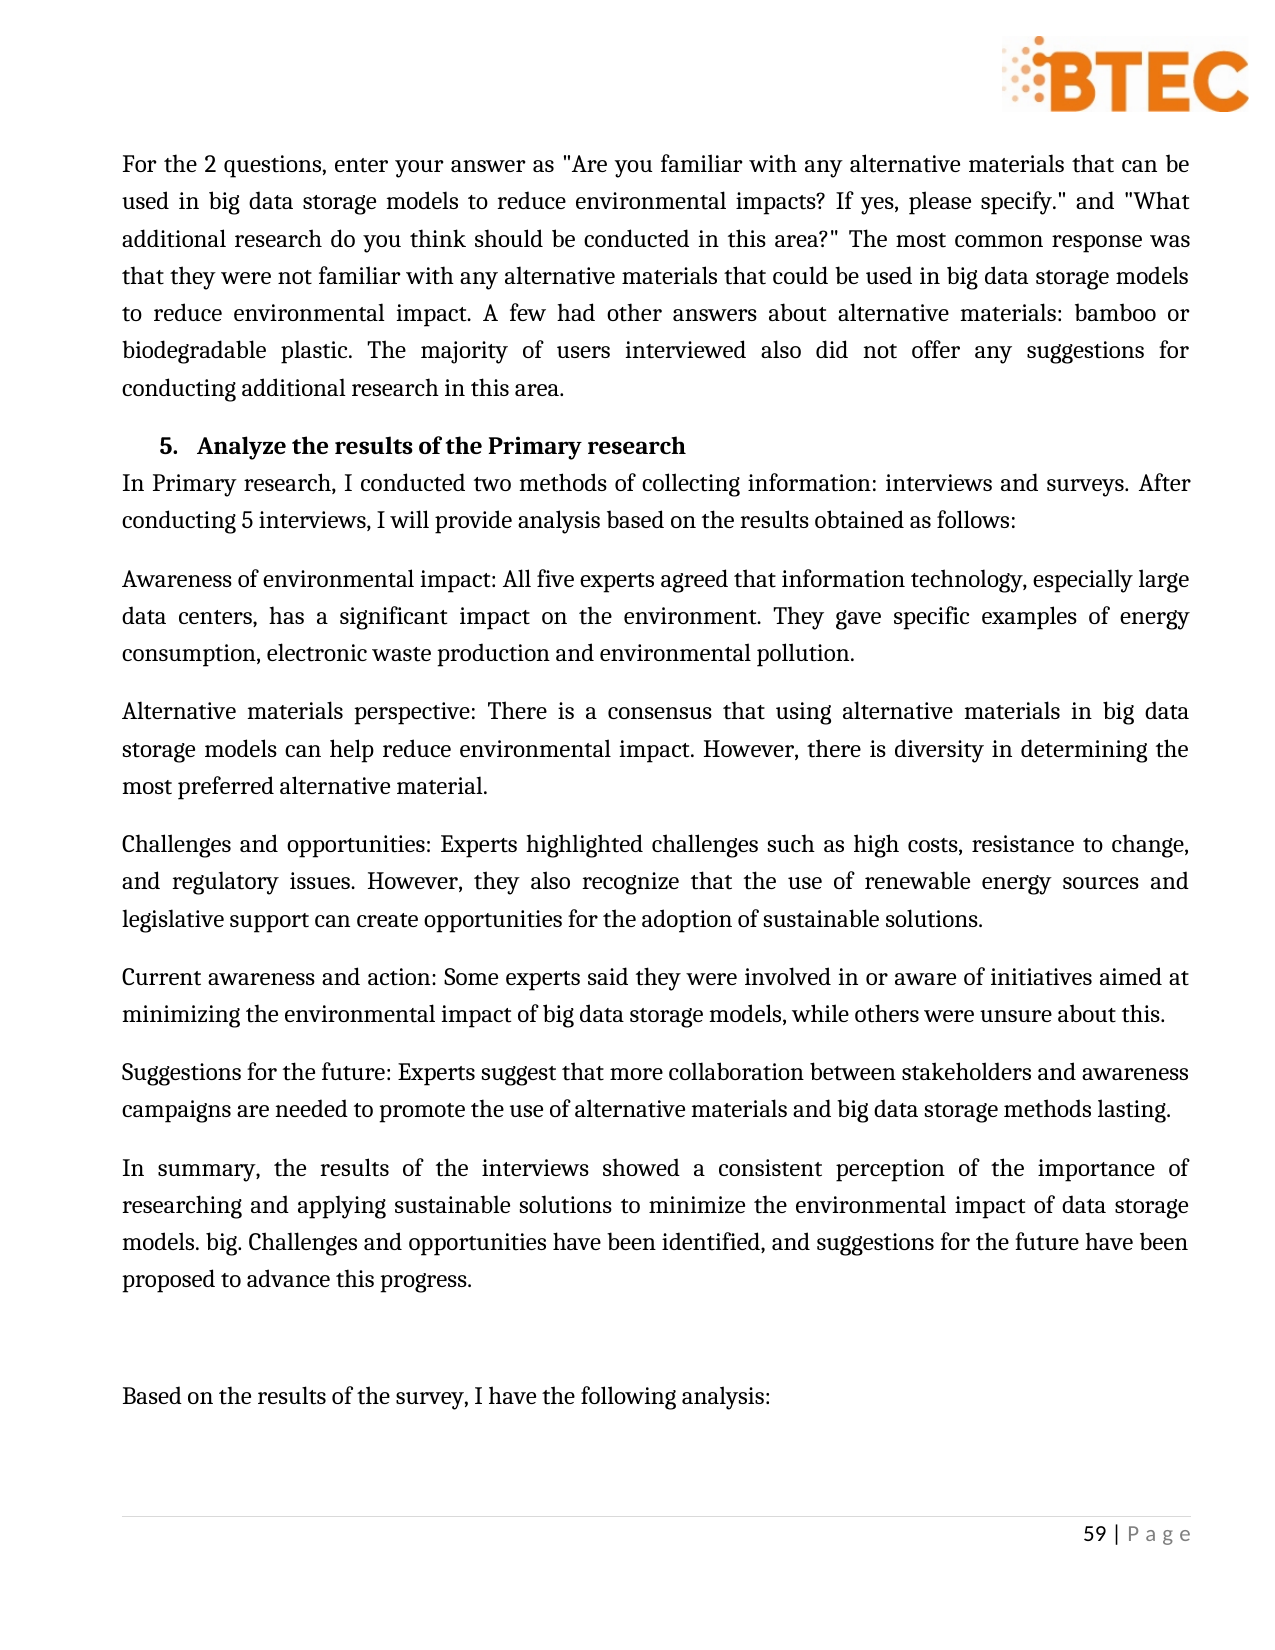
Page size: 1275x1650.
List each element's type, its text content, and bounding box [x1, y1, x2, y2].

text Based on the results of the survey, I have the following analysis: [122, 1382, 1191, 1410]
text In Primary research, I conducted two methods of collecting information: interviews and surveys. After conducting 5 interviews, I will provide analysis based on the results obtained as follows: [122, 469, 1191, 535]
text Awareness of environmental impact: All five experts agreed that information technology, especially large data centers, has a significant impact on the environment. They gave specific examples of energy consumption, electronic waste production and environmental pollution. [122, 564, 1191, 668]
text Current awareness and action: Some experts said they were involved in or aware of initiatives aimed at minimizing the environmental impact of big data storage models, while others were unsure about this. [122, 963, 1191, 1029]
picture [1001, 36, 1249, 112]
text In summary, the results of the interviews showed a consistent perception of the importance of researching and applying sustainable solutions to minimize the environmental impact of data storage models. big. Challenges and opportunities have been identified, and suggestions for the future have been proposed to advance this progress. [122, 1153, 1191, 1294]
text Suggestions for the future: Experts suggest that more collaboration between stakeholders and awareness campaigns are needed to promote the use of alternative materials and big data storage methods lasting. [122, 1058, 1191, 1124]
text For the 2 questions, enter your answer as "Are you familiar with any alternative materials that can be used in big data storage models to reduce environmental impacts? If yes, please specify." and "What additional research do you think should be conducted in this area?" The most common response was that they were not familiar with any alternative materials that could be used in big data storage models to reduce environmental impact. A few had other answers about alternative materials: bamboo or biodegradable plastic. The majority of users interviewed also did not offer any suggestions for conducting additional research in this area. [122, 150, 1191, 402]
text Challenges and opportunities: Experts highlighted challenges such as high costs, resistance to change, and regulatory issues. However, they also recognize that the use of renewable energy sources and legislative support can create opportunities for the adoption of sustainable solutions. [122, 830, 1191, 933]
text Alternative materials perspective: There is a consensus that using alternative materials in big data storage models can help reduce environmental impact. However, there is diversity in determining the most preferred alternative material. [122, 697, 1191, 801]
list Analyze the results of the Primary research [159, 432, 1191, 461]
